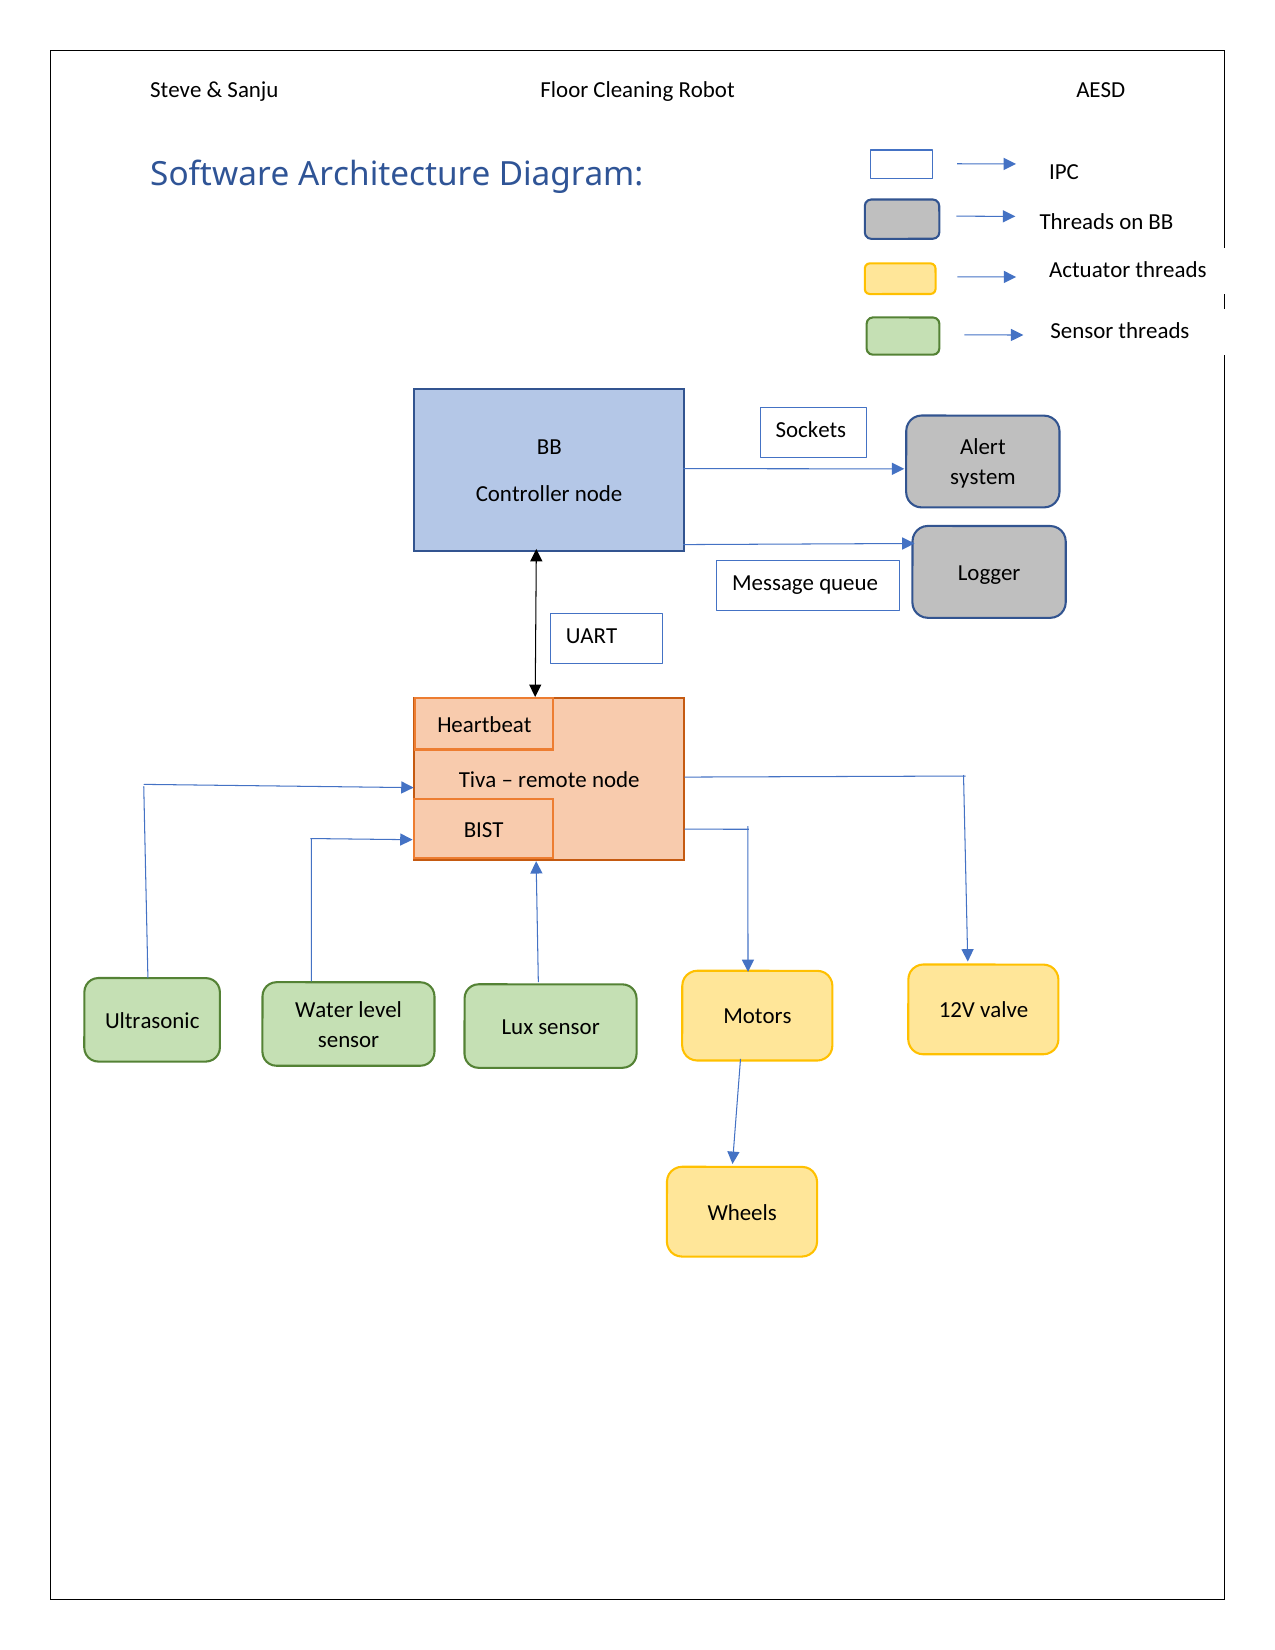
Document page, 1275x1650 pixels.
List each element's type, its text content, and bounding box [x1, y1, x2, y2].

subtitle Software Architecture Diagram: [150, 150, 1125, 195]
